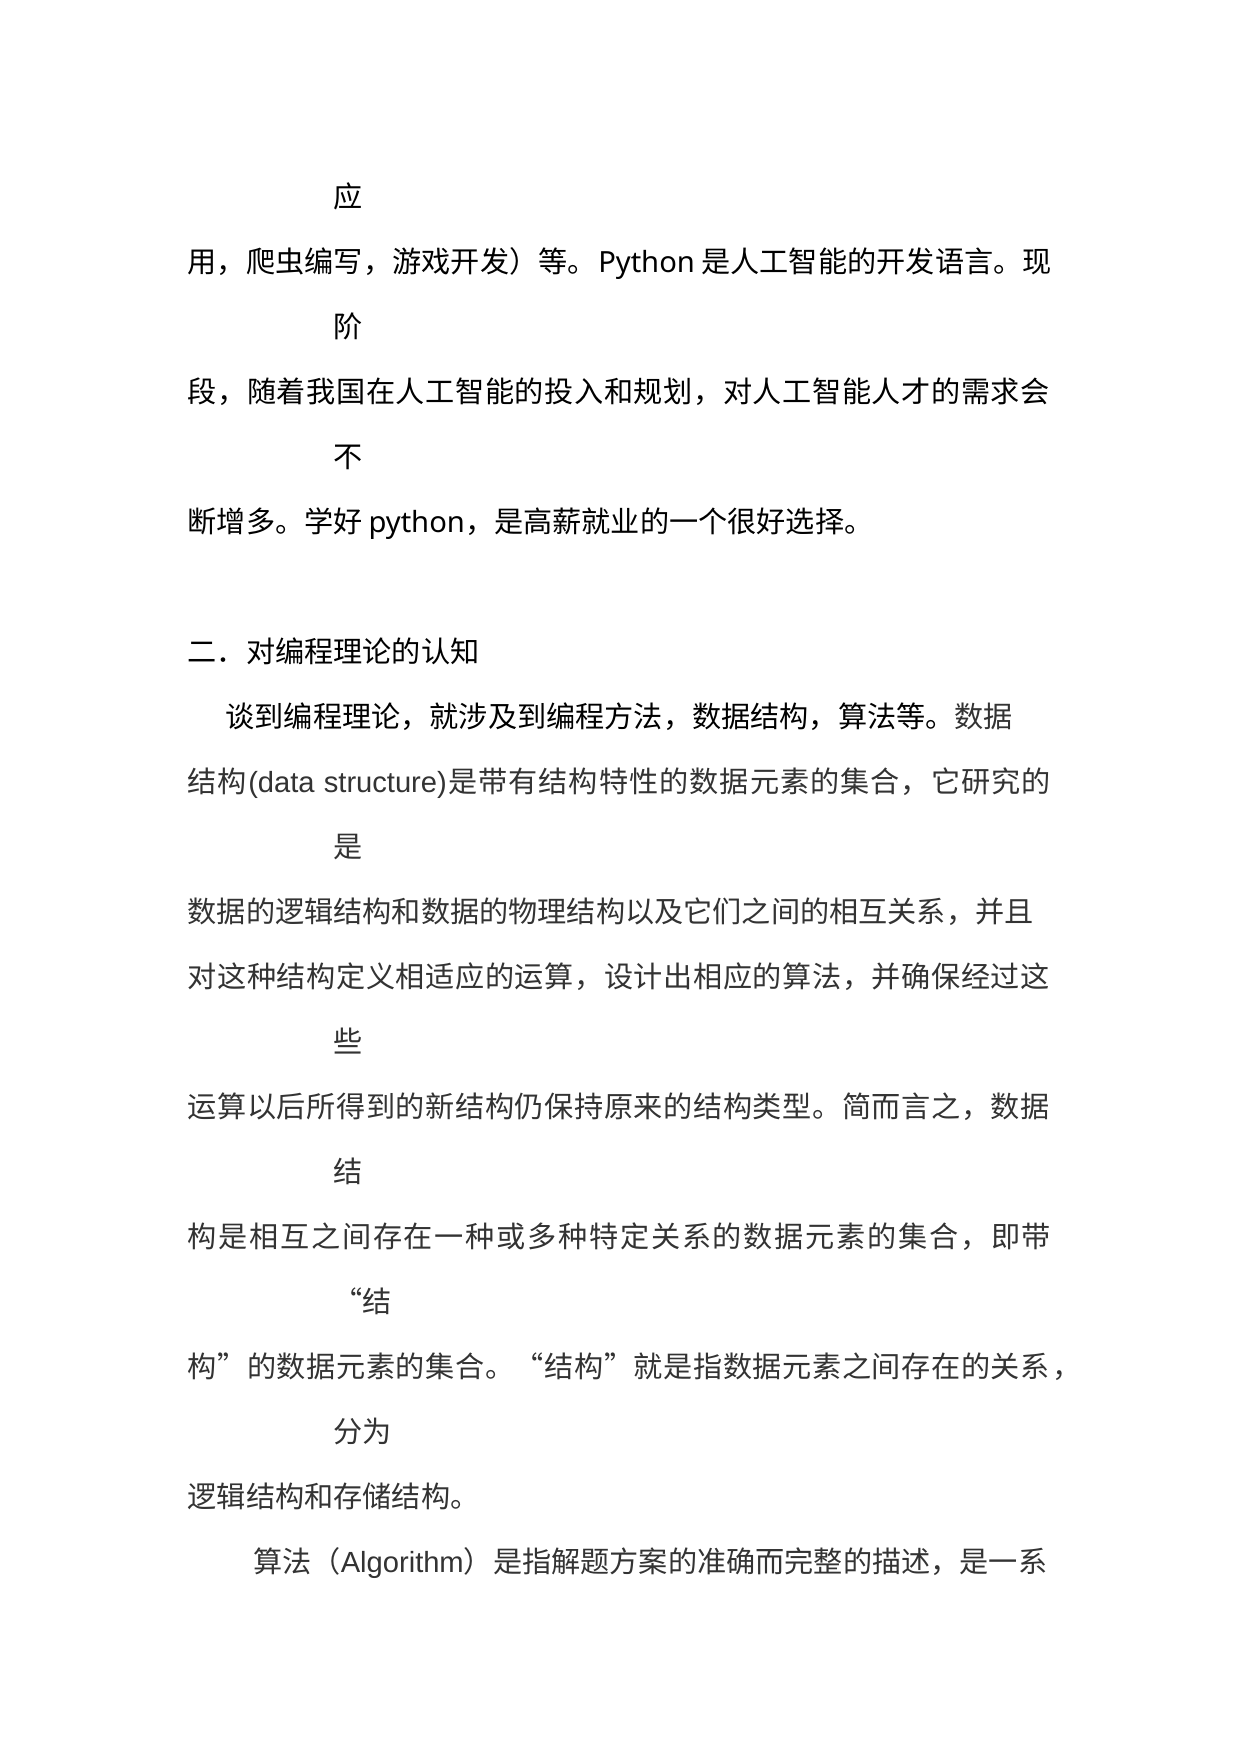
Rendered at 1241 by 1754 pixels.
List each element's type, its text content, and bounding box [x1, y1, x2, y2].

text 运算以后所得到的新结构仍保持原来的结构类型。简而言之，数据结 [187, 1072, 1053, 1202]
text 二．对编程理论的认知 [187, 617, 1053, 682]
text 构是相互之间存在一种或多种特定关系的数据元素的集合，即带“结 [187, 1202, 1053, 1332]
text 断增多。学好python，是高薪就业的一个很好选择。 [187, 487, 1053, 552]
text 结构(data structure)是带有结构特性的数据元素的集合，它研究的是 [187, 747, 1053, 877]
text 数据的逻辑结构和数据的物理结构以及它们之间的相互关系，并且 [187, 877, 1053, 942]
text 对这种结构定义相适应的运算，设计出相应的算法，并确保经过这些 [187, 942, 1053, 1072]
text 构”的数据元素的集合。“结构”就是指数据元素之间存在的关系，分为 [187, 1332, 1053, 1462]
text 逻辑结构和存储结构。 [187, 1462, 1053, 1527]
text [187, 162, 1053, 227]
text 用，爬虫编写，游戏开发）等。Python是人工智能的开发语言。现阶 [187, 227, 1053, 357]
text 段，随着我国在人工智能的投入和规划，对人工智能人才的需求会不 [187, 357, 1053, 487]
text 算法（Algorithm）是指解题方案的准确而完整的描述，是一系 [253, 1527, 1053, 1592]
text 谈到编程理论，就涉及到编程方法，数据结构，算法等。数据 [187, 682, 1053, 747]
